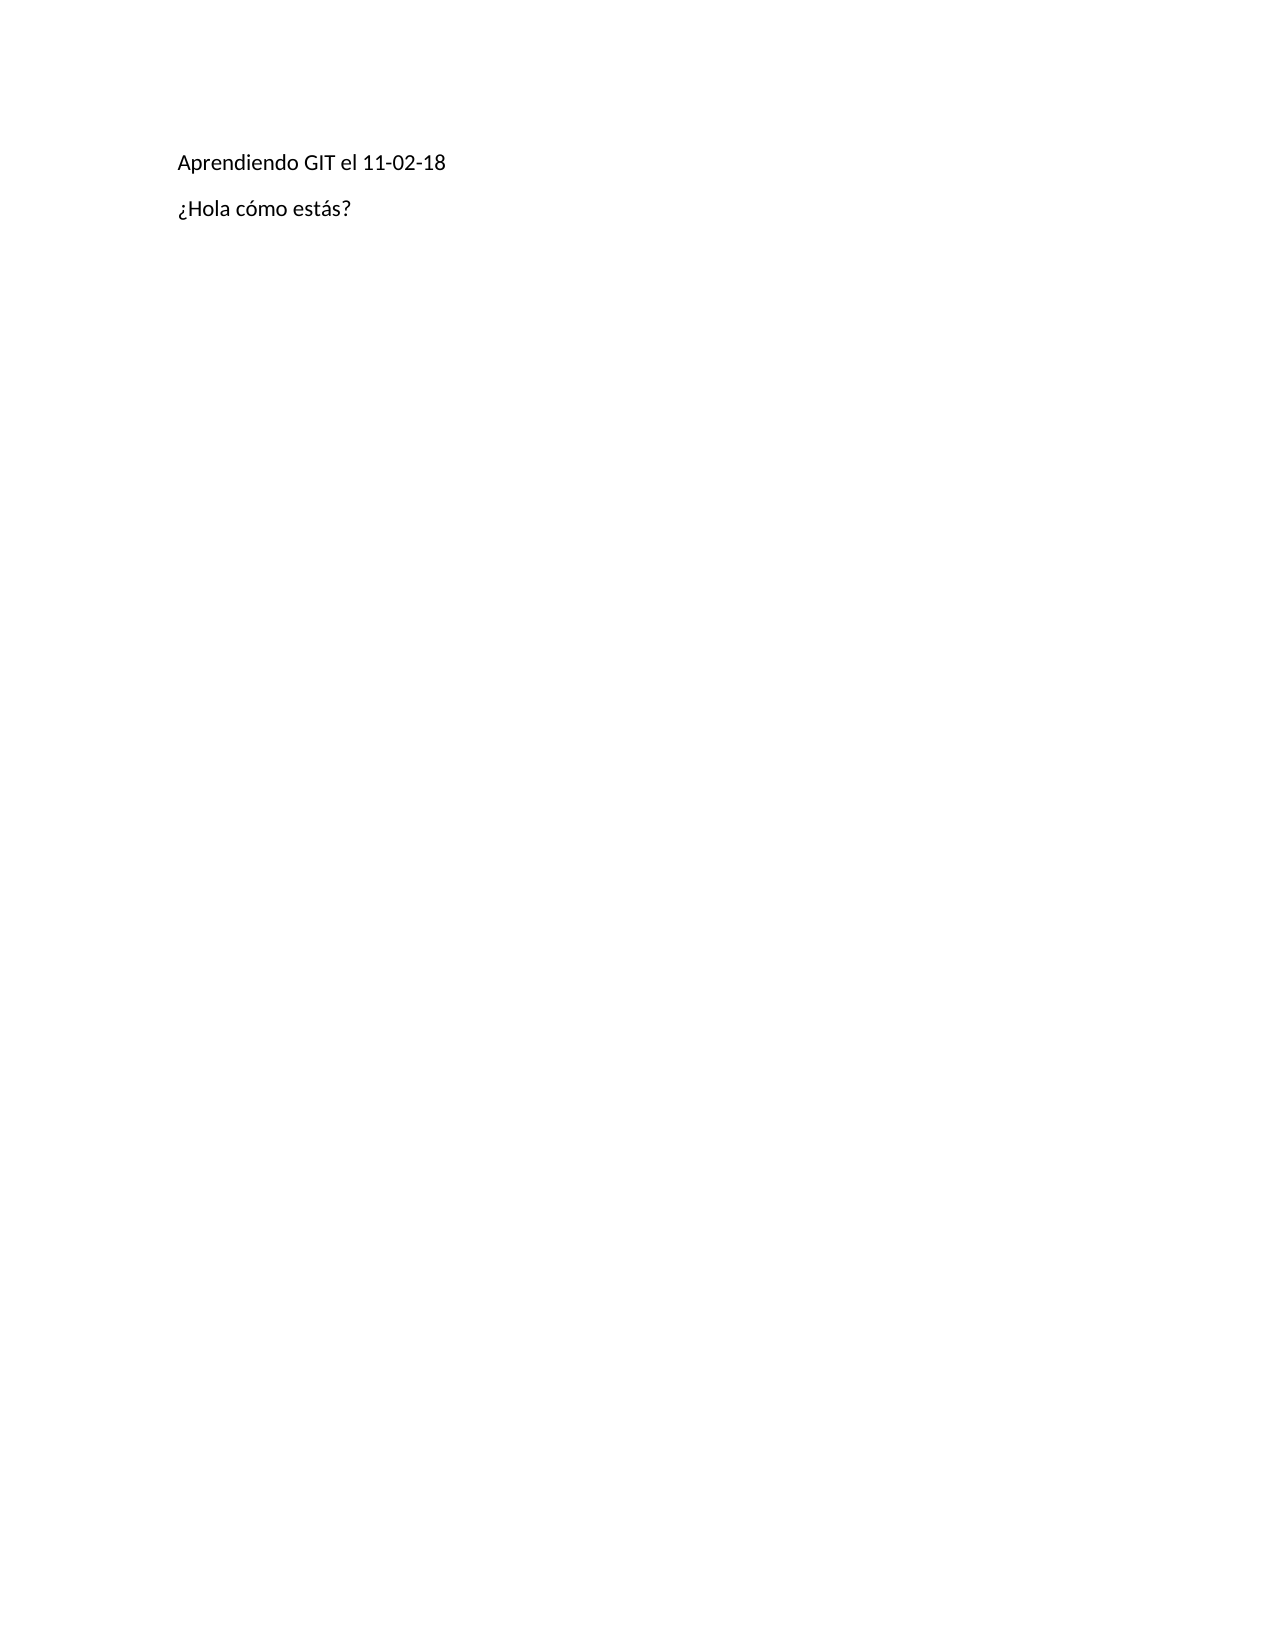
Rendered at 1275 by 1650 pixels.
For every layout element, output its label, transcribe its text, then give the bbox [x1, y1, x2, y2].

text ¿Hola cómo estás? [177, 194, 1098, 222]
text Aprendiendo GIT el 11-02-18 [177, 148, 1098, 176]
